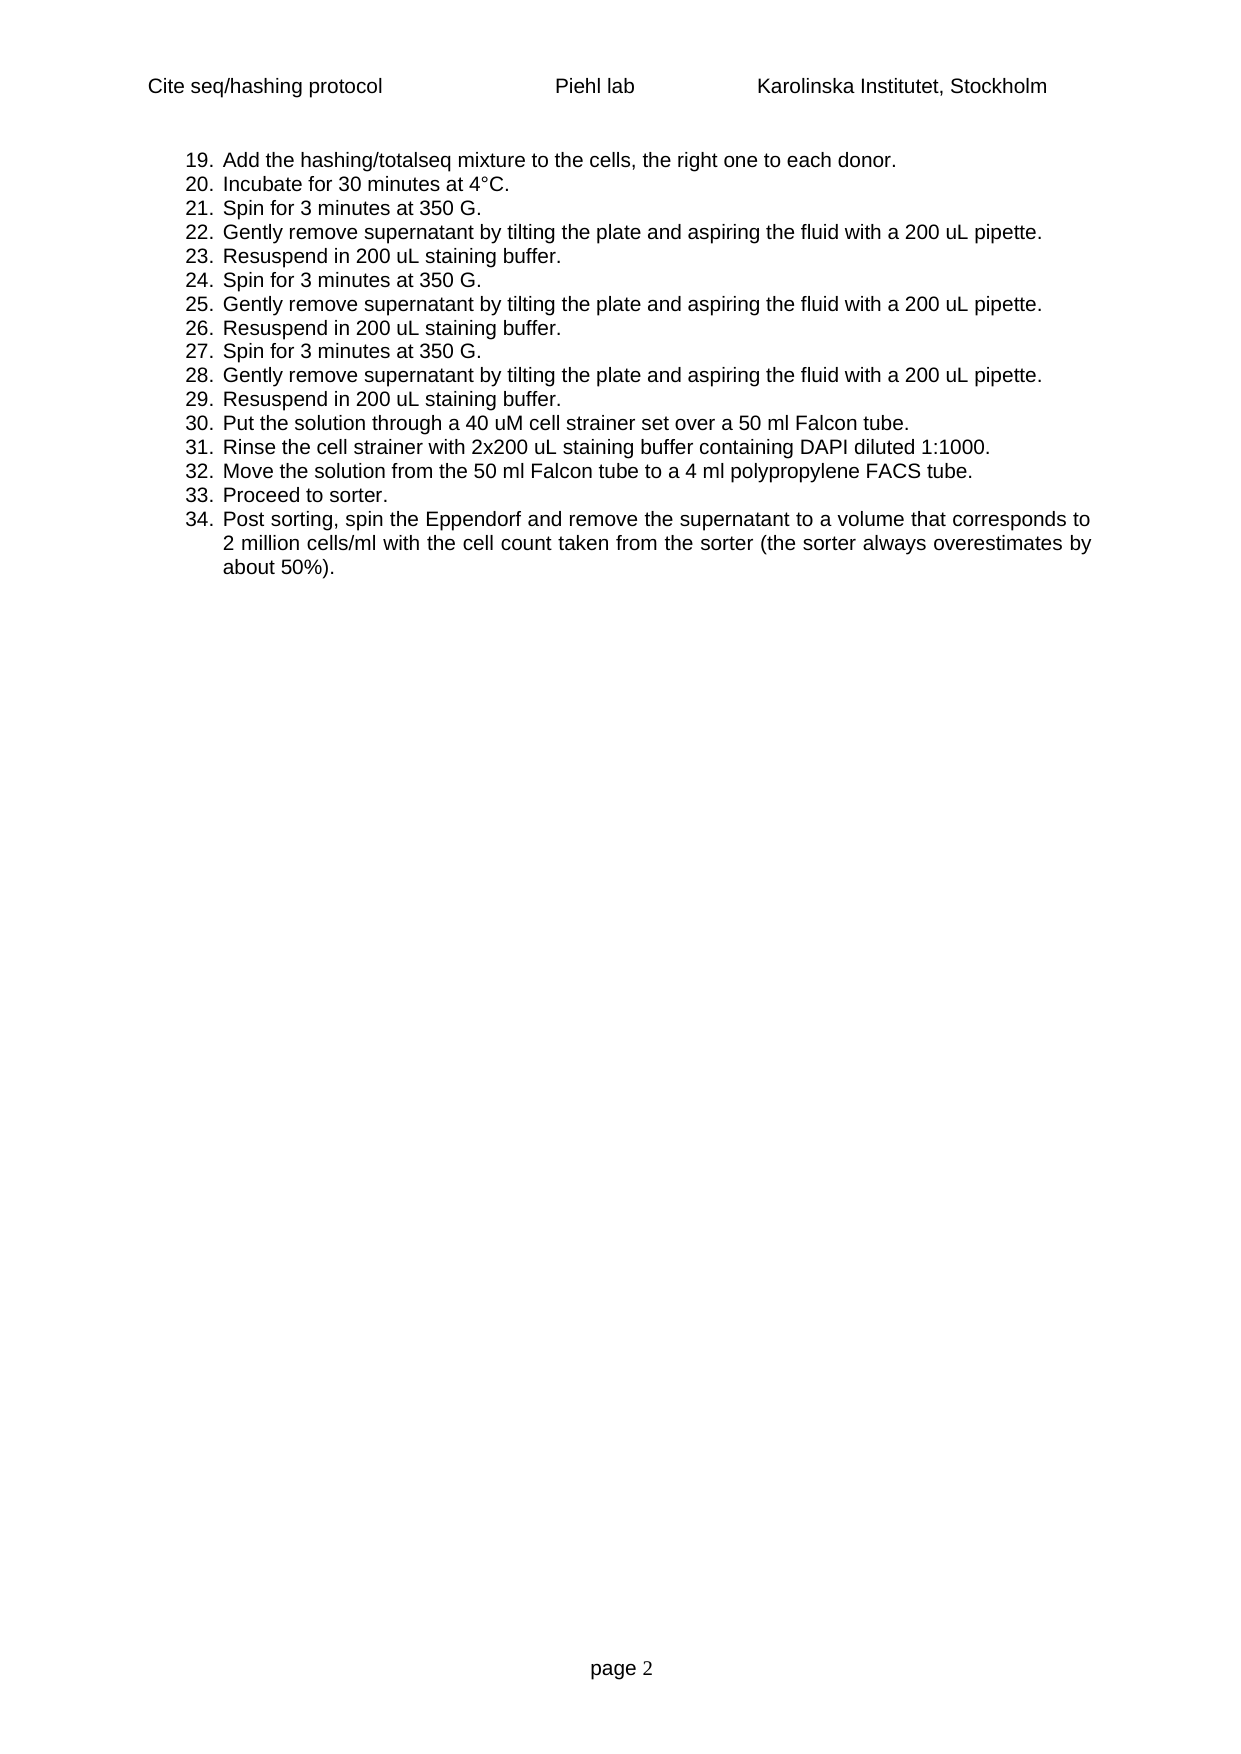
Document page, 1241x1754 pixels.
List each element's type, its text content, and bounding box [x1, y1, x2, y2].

list Rinse the cell strainer with 2x200 uL staining buffer containing DAPI diluted 1:1000. [185, 435, 1093, 459]
list Spin for 3 minutes at 350 G. [185, 339, 1093, 363]
list Add the hashing/totalseq mixture to the cells, the right one to each donor. [185, 148, 1093, 172]
list Resuspend in 200 uL staining buffer. [185, 243, 1093, 267]
list Gently remove supernatant by tilting the plate and aspiring the fluid with a 200 uL pipette. [185, 363, 1093, 387]
list Incubate for 30 minutes at 4°C. [185, 172, 1093, 196]
list Gently remove supernatant by tilting the plate and aspiring the fluid with a 200 uL pipette. [185, 219, 1093, 243]
list Proceed to sorter. [185, 483, 1093, 507]
list Move the solution from the 50 ml Falcon tube to a 4 ml polypropylene FACS tube. [185, 459, 1093, 483]
list Spin for 3 minutes at 350 G. [185, 196, 1093, 219]
list Spin for 3 minutes at 350 G. [185, 267, 1093, 291]
list Gently remove supernatant by tilting the plate and aspiring the fluid with a 200 uL pipette. [185, 291, 1093, 315]
list Resuspend in 200 uL staining buffer. [185, 315, 1093, 339]
list Post sorting, spin the Eppendorf and remove the supernatant to a volume that corresponds to 2 million cells/ml with the cell count taken from the sorter (the sorter always overestimates by about 50%). [185, 507, 1093, 579]
list Put the solution through a 40 uM cell strainer set over a 50 ml Falcon tube. [185, 411, 1093, 435]
list Resuspend in 200 uL staining buffer. [185, 387, 1093, 411]
